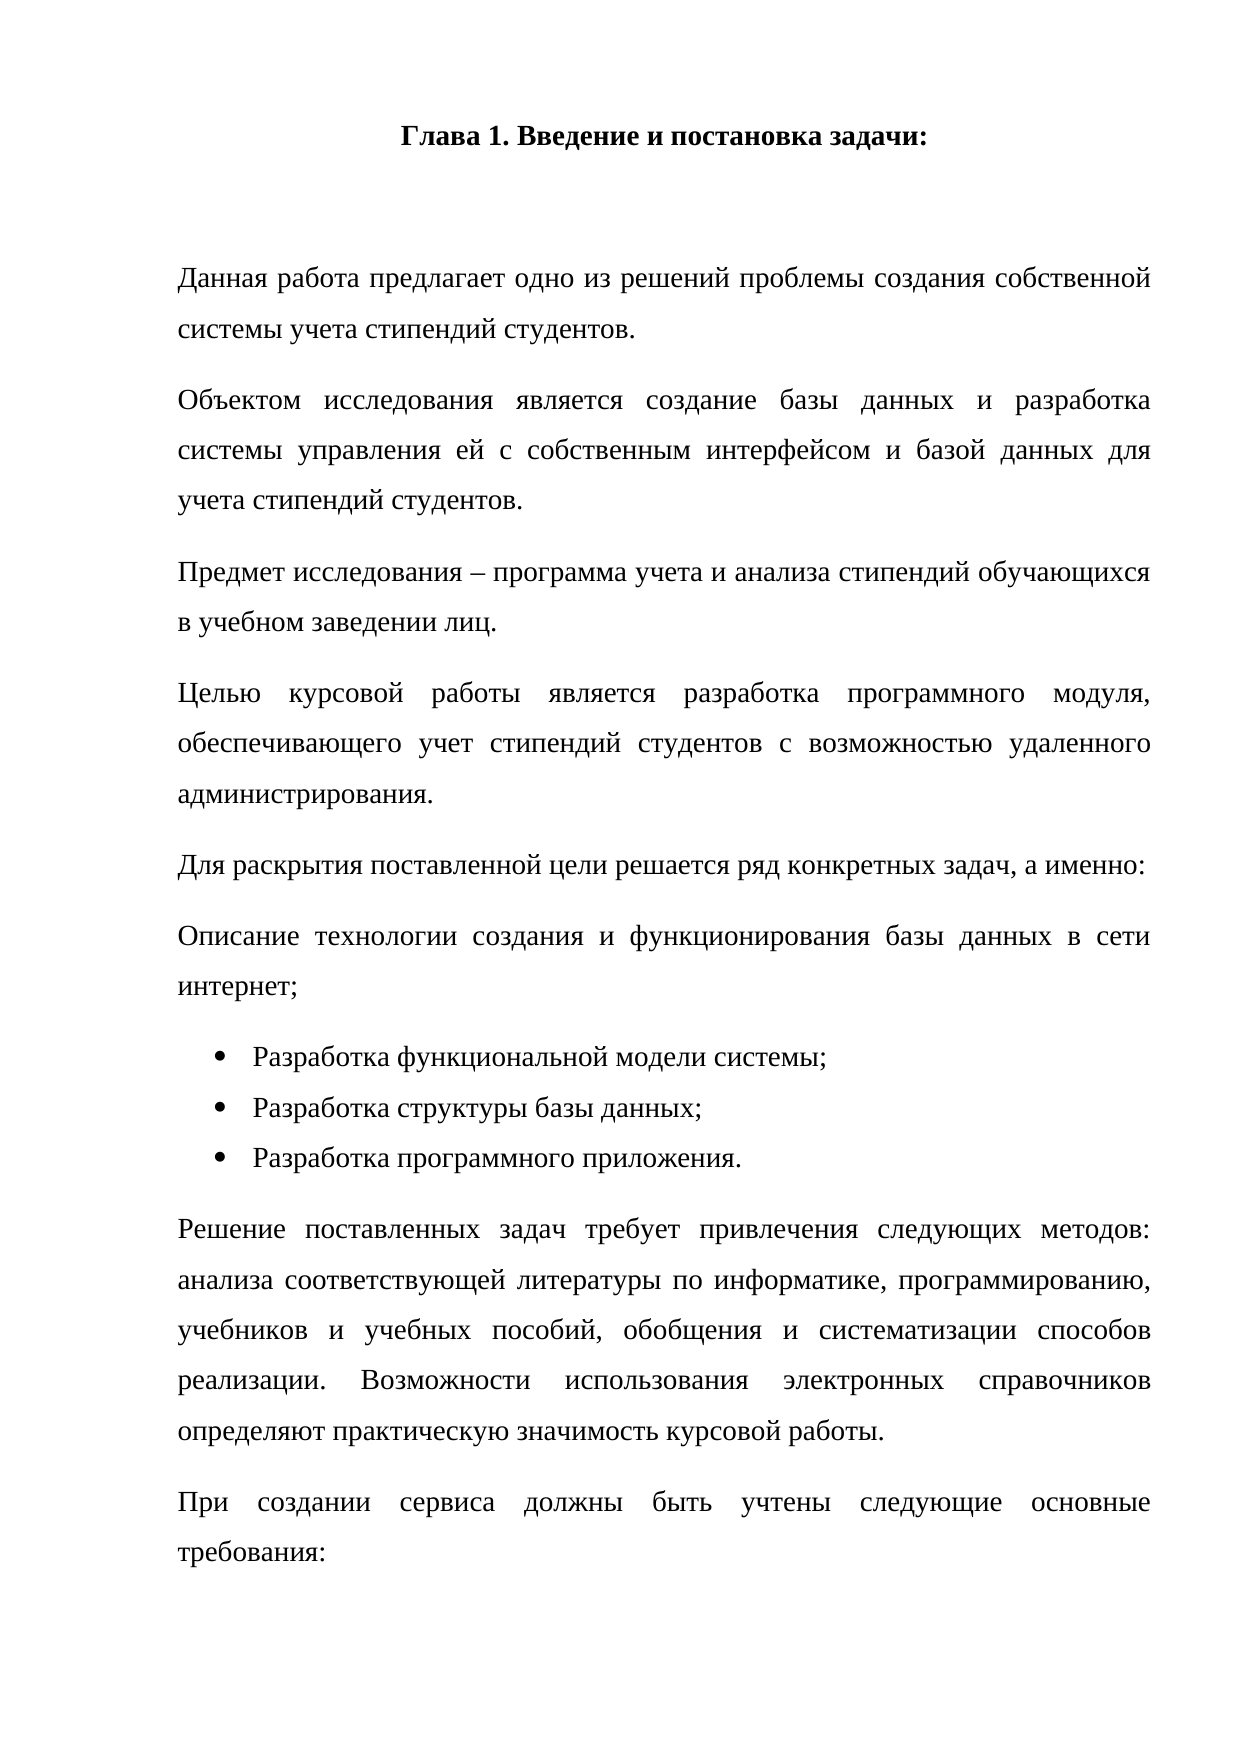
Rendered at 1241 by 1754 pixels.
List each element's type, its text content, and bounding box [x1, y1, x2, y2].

text Объектом исследования является создание базы данных и разработка системы управления ей с собственным интерфейсом и базой данных для учета стипендий студентов. [177, 382, 1152, 516]
text При создании сервиса должны быть учтены следующие основные требования: [177, 1484, 1152, 1568]
text Предмет исследования – программа учета и анализа стипендий обучающихся в учебном заведении лиц. [177, 554, 1152, 637]
text Решение поставленных задач требует привлечения следующих методов: анализа соответствующей литературы по информатике, программированию, учебников и учебных пособий, обобщения и систематизации способов реализации. Возможности использования электронных справочников определяют практическую значимость курсовой работы. [177, 1212, 1152, 1446]
list Разработка функциональной модели системы; [215, 1039, 1152, 1073]
text Для раскрытия поставленной цели решается ряд конкретных задач, а именно: [177, 847, 1152, 880]
text Целью курсовой работы является разработка программного модуля, обеспечивающего учет стипендий студентов с возможностью удаленного администрирования. [177, 675, 1152, 809]
list Разработка структуры базы данных; [215, 1090, 1152, 1123]
list Разработка программного приложения. [215, 1140, 1152, 1174]
text Глава 1. Введение и постановка задачи: [177, 118, 1152, 152]
text Описание технологии создания и функционирования базы данных в сети интернет; [177, 918, 1152, 1002]
text Данная работа предлагает одно из решений проблемы создания собственной системы учета стипендий студентов. [177, 260, 1152, 344]
